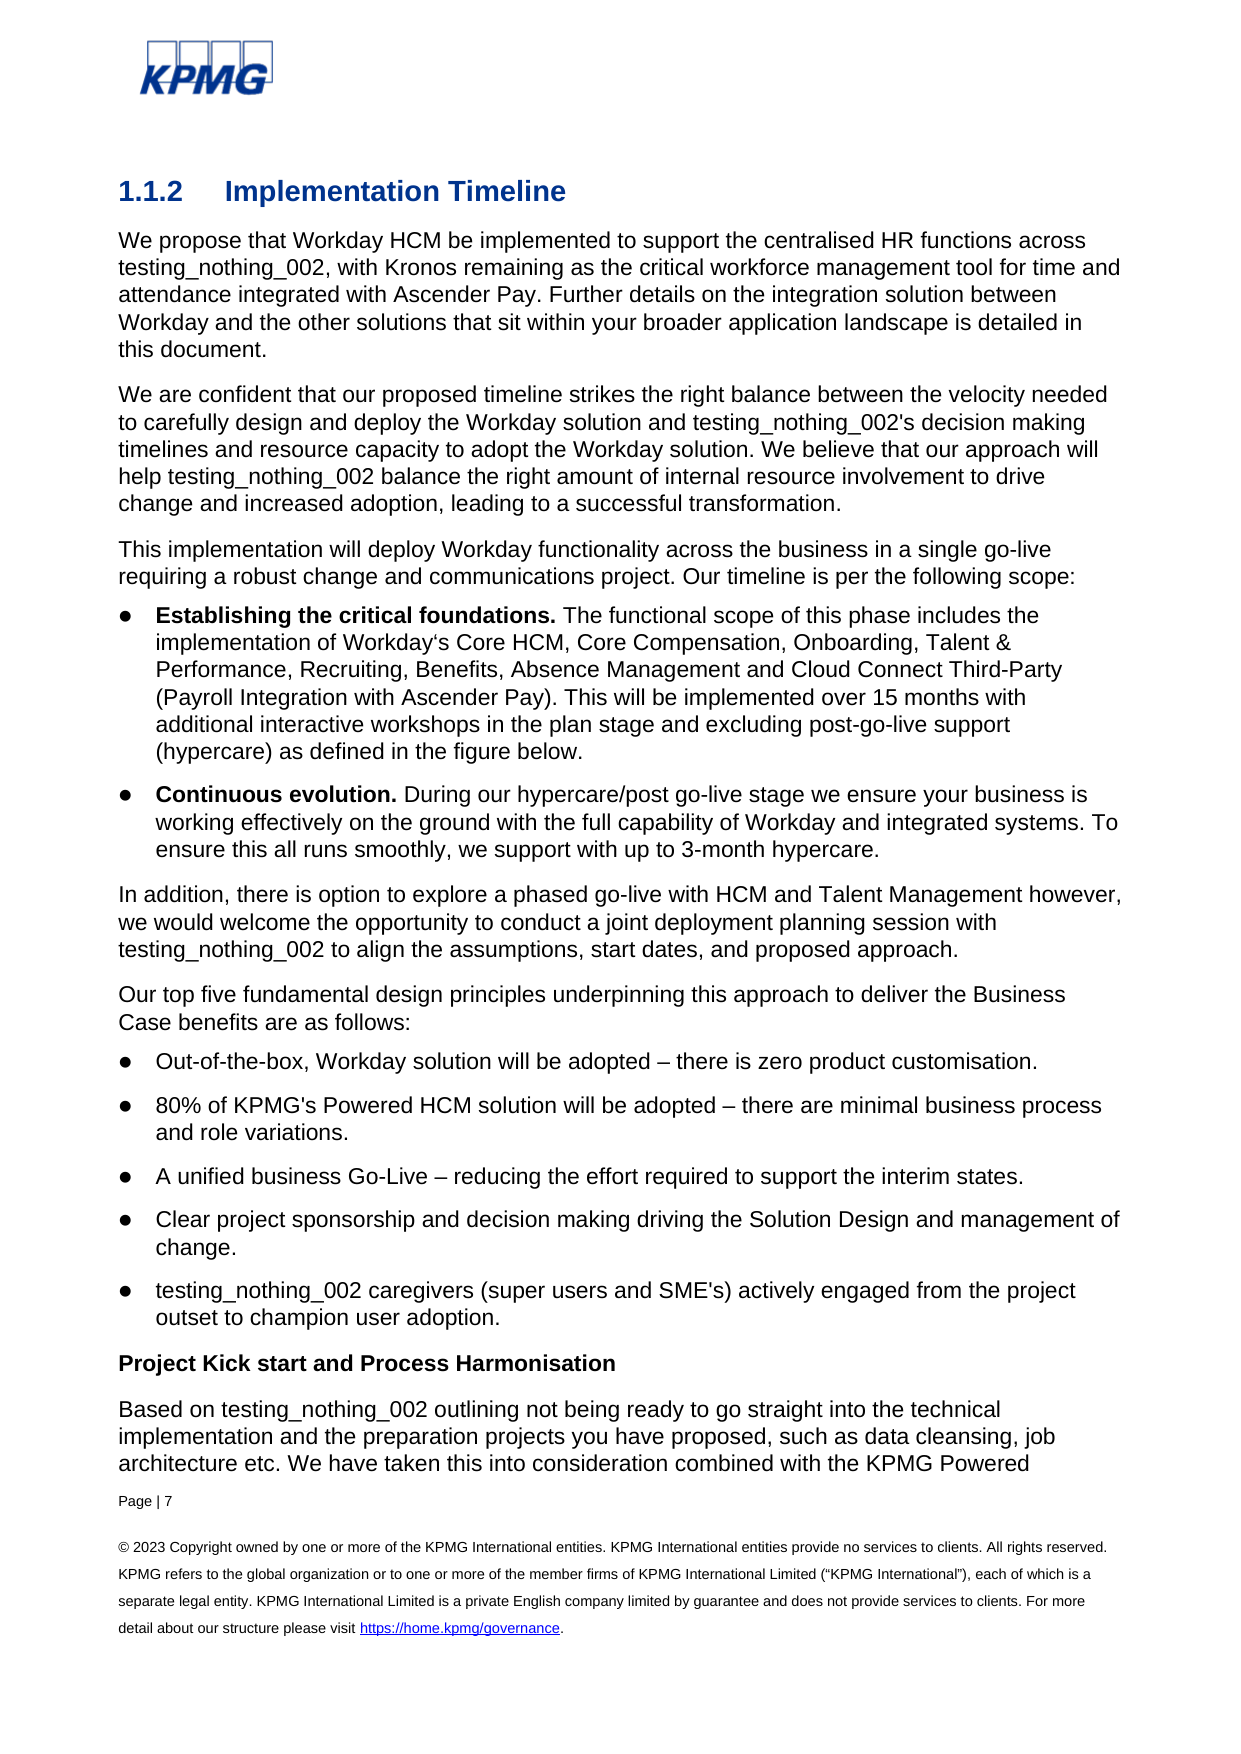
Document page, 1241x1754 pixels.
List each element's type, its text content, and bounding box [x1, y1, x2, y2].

list Clear project sponsorship and decision making driving the Solution Design and management of change. [118, 1206, 1122, 1260]
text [118, 1395, 1122, 1477]
text This implementation will deploy Workday functionality across the business in a single go-live requiring a robust change and communications project. Our timeline is per the following scope: [118, 535, 1122, 589]
text We propose that Workday HCM be implemented to support the centralised HR functions across testing_nothing_002, with Kronos remaining as the critical workforce management tool for time and attendance integrated with Ascender Pay. Further details on the integration solution between Workday and the other solutions that sit within your broader application landscape is detailed in this document. [118, 227, 1122, 362]
text In addition, there is option to explore a phased go-live with HCM and Talent Management however, we would welcome the opportunity to conduct a joint deployment planning session with testing_nothing_002 to align the assumptions, start dates, and proposed approach. [118, 881, 1122, 962]
list Continuous evolution. During our hypercare/post go-live stage we ensure your business is working effectively on the ground with the full capability of Workday and integrated systems. To ensure this all runs smoothly, we support with up to 3-month hypercare. [118, 781, 1122, 862]
subtitle Implementation Timeline [118, 174, 1122, 208]
picture [118, 0, 302, 136]
list Out-of-the-box, Workday solution will be adopted – there is zero product customisation. [118, 1047, 1122, 1074]
list 80% of KPMG's Powered HCM solution will be adopted – there are minimal business process and role variations. [118, 1091, 1122, 1145]
list A unified business Go-Live – reducing the effort required to support the interim states. [118, 1162, 1122, 1189]
text Project Kick start and Process Harmonisation [118, 1349, 1122, 1377]
list testing_nothing_002 caregivers (super users and SME's) actively engaged from the project outset to champion user adoption. [118, 1277, 1122, 1331]
text We are confident that our proposed timeline strikes the right balance between the velocity needed to carefully design and deploy the Workday solution and testing_nothing_002's decision making timelines and resource capacity to adopt the Workday solution. We believe that our approach will help testing_nothing_002 balance the right amount of internal resource involvement to drive change and increased adoption, leading to a successful transformation. [118, 381, 1122, 516]
list Establishing the critical foundations. The functional scope of this phase includes the implementation of Workday‘s Core HCM, Core Compensation, Onboarding, Talent & Performance, Recruiting, Benefits, Absence Management and Cloud Connect Third-Party (Payroll Integration with Ascender Pay). This will be implemented over 15 months with additional interactive workshops in the plan stage and excluding post-go-live support (hypercare) as defined in the figure below. [118, 602, 1122, 764]
text Our top five fundamental design principles underpinning this approach to deliver the Business Case benefits are as follows: [118, 981, 1122, 1035]
